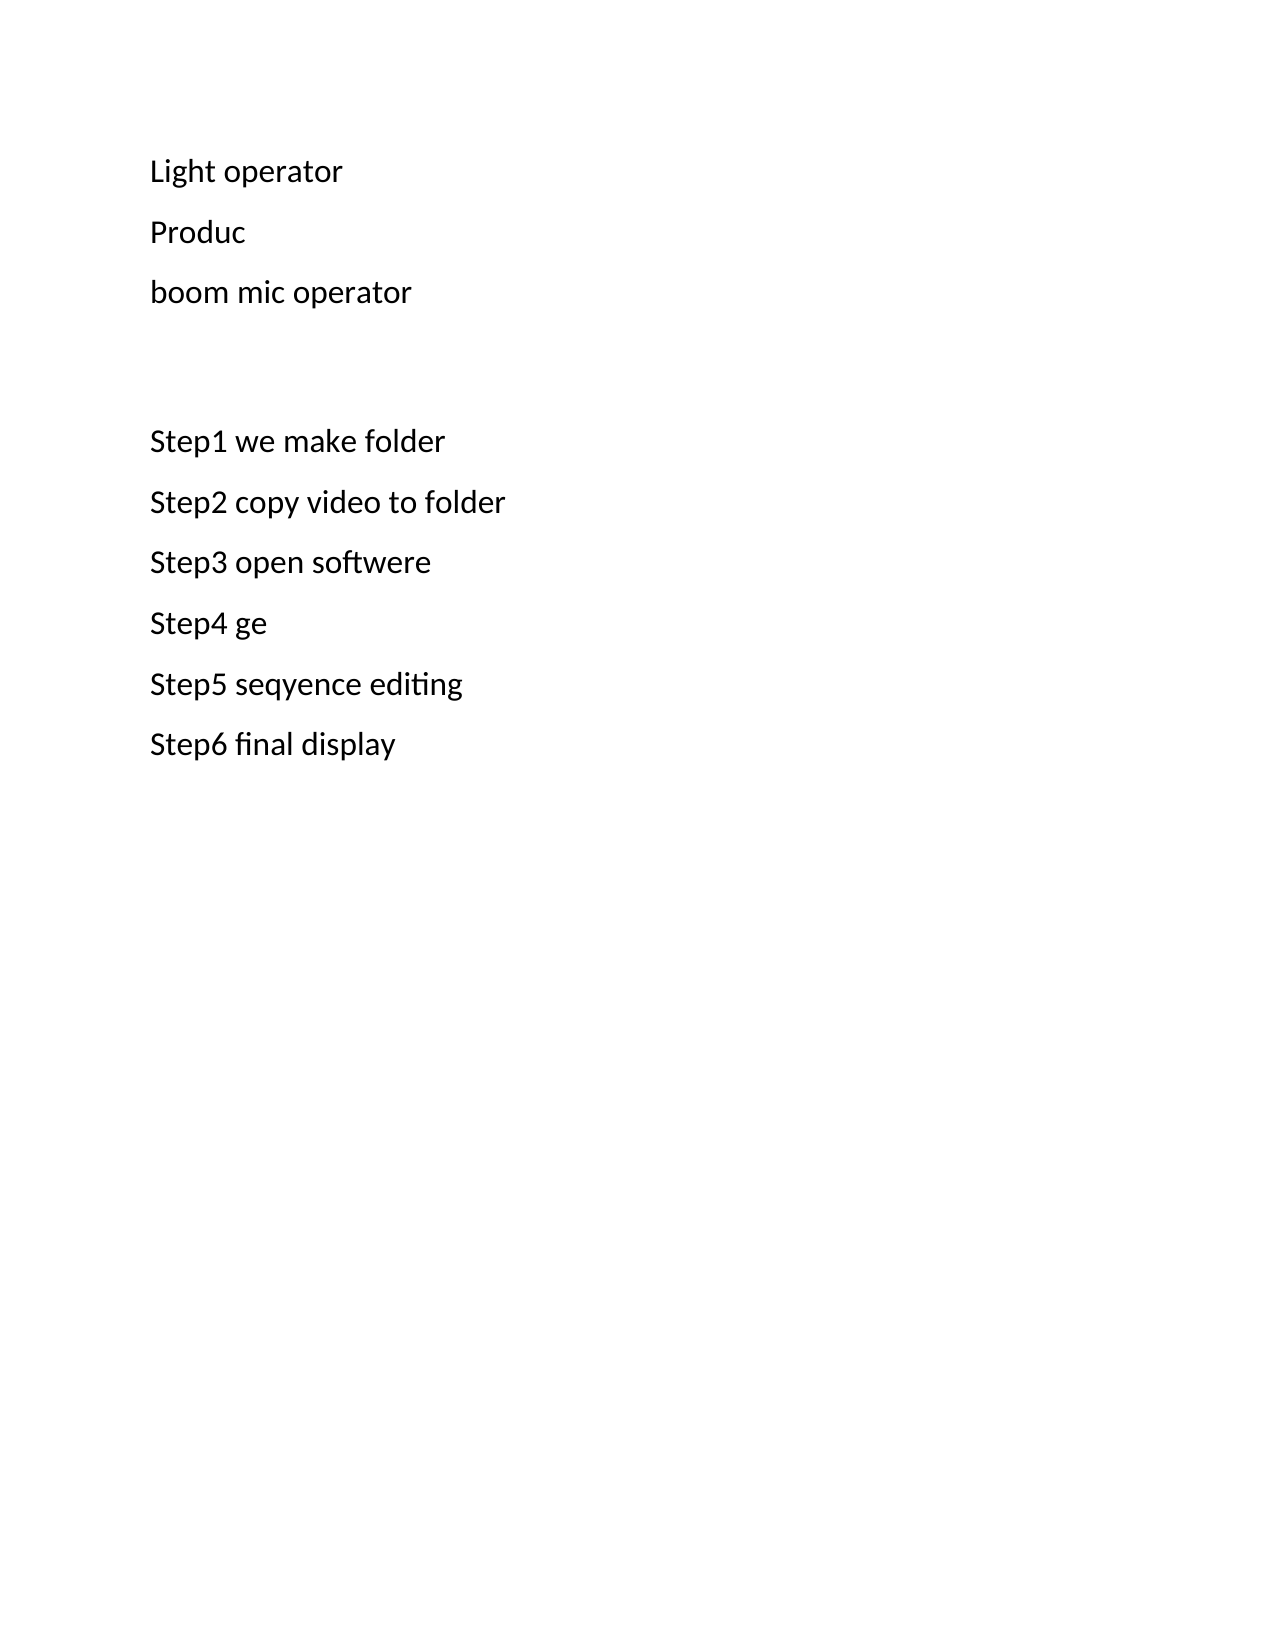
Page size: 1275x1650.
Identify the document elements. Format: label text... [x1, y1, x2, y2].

text boom mic operator [150, 271, 1125, 312]
text Step2 copy video to folder [150, 481, 1125, 521]
text Step3 open softwere [150, 541, 1125, 582]
text Step4 ge [150, 602, 1125, 643]
text Light operator [150, 150, 1125, 191]
text Produc [150, 211, 1125, 251]
text Step5 seqyence editing [150, 662, 1125, 703]
text Step1 we make folder [150, 420, 1125, 461]
text Step6 final display [150, 723, 1125, 764]
